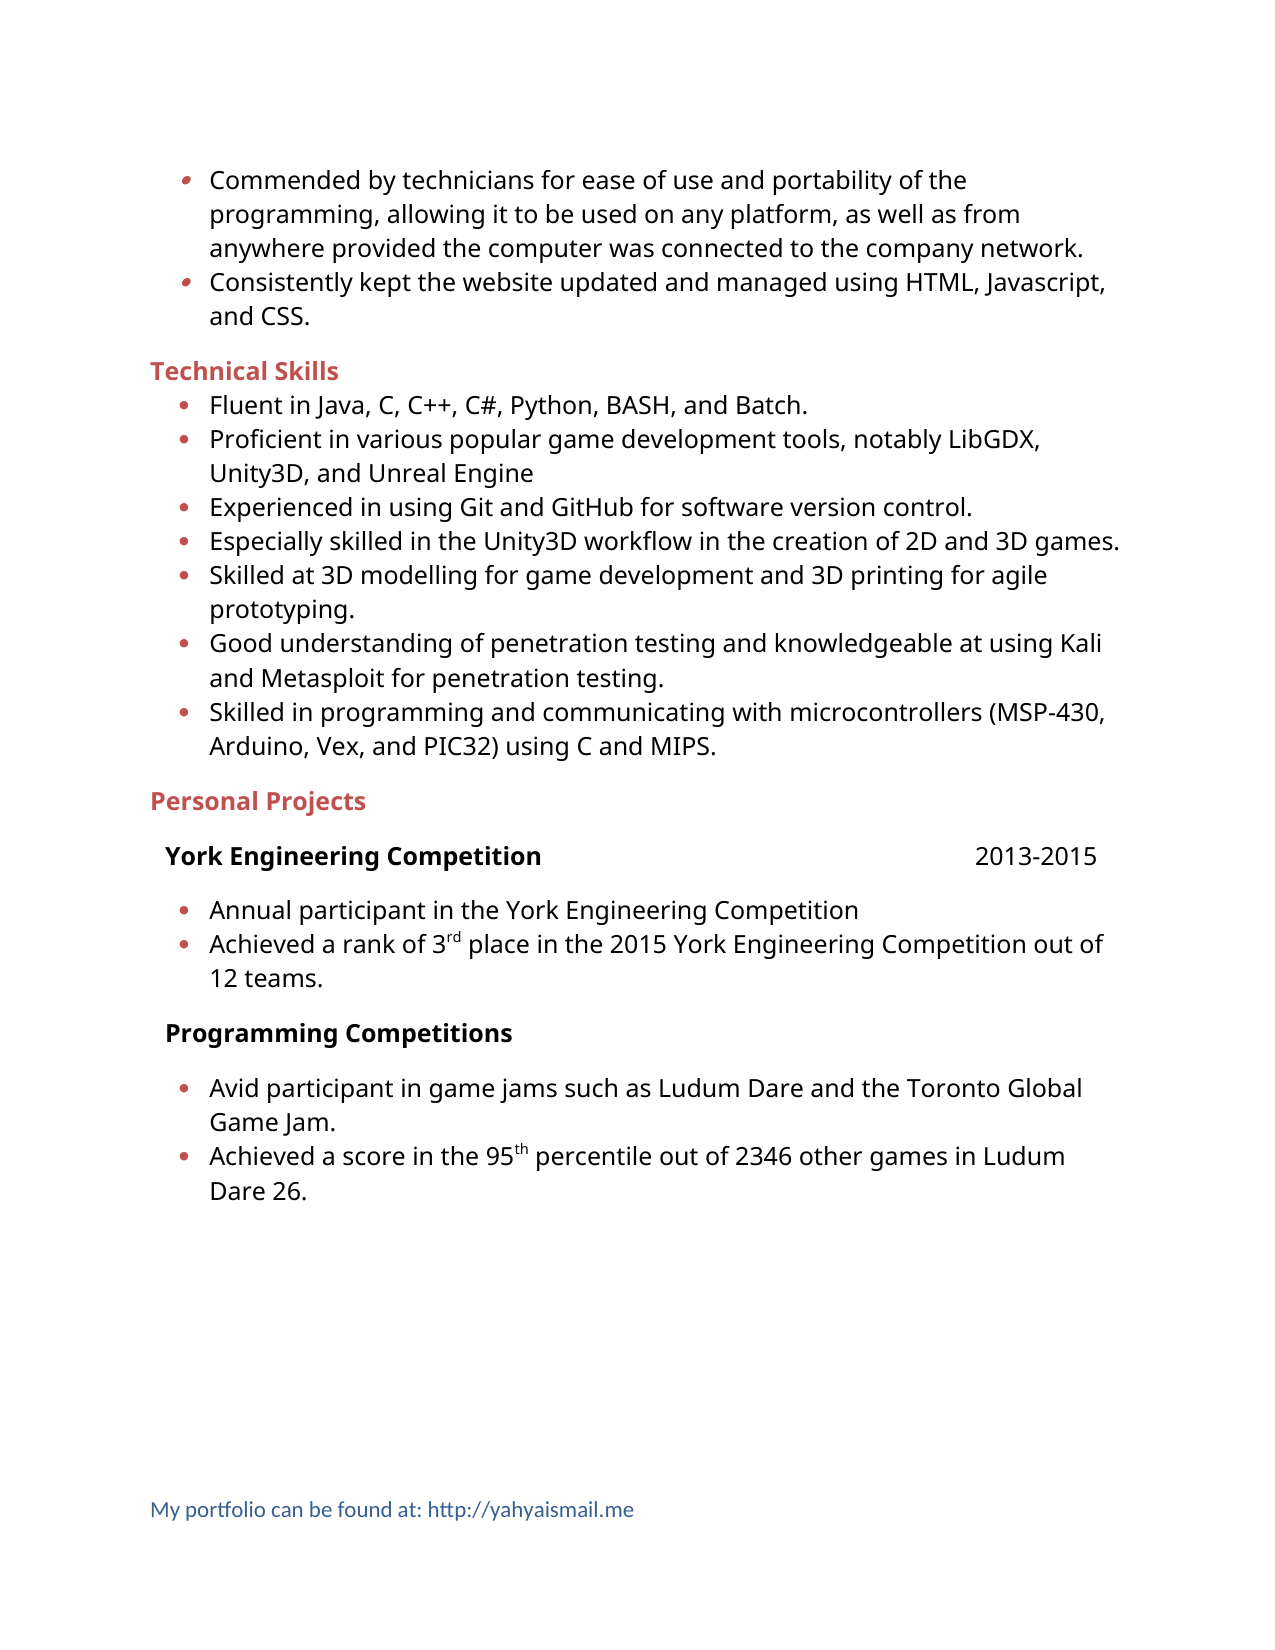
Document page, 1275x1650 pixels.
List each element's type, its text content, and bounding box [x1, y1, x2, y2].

text Personal Projects [150, 783, 1125, 817]
text Programming Competitions [150, 1016, 1125, 1050]
list Achieved a score in the 95th percentile out of 2346 other games in Ludum Dare 26. [179, 1139, 1125, 1207]
list Skilled at 3D modelling for game development and 3D printing for agile prototyping. [179, 558, 1125, 626]
list Achieved a rank of 3rd place in the 2015 York Engineering Competition out of 12 teams. [179, 927, 1125, 995]
list Proficient in various popular game development tools, notably LibGDX, Unity3D, and Unreal Engine [179, 422, 1125, 490]
list Good understanding of penetration testing and knowledgeable at using Kali and Metasploit for penetration testing. [179, 626, 1125, 694]
list Especially skilled in the Unity3D workflow in the creation of 2D and 3D games. [179, 524, 1125, 558]
list Experienced in using Git and GitHub for software version control. [179, 490, 1125, 524]
list Consistently kept the website updated and managed using HTML, Javascript, and CSS. [179, 265, 1125, 333]
list Avid participant in game jams such as Ludum Dare and the Toronto Global Game Jam. [179, 1071, 1125, 1139]
list Annual participant in the York Engineering Competition [179, 893, 1125, 927]
list Skilled in programming and communicating with microcontrollers (MSP-430, Arduino, Vex, and PIC32) using C and MIPS. [179, 694, 1125, 762]
text Technical Skills [150, 354, 1125, 388]
text York Engineering Competition 2013-2015 [150, 838, 1125, 872]
list Fluent in Java, C, C++, C#, Python, BASH, and Batch. [179, 388, 1125, 422]
list Commended by technicians for ease of use and portability of the programming, allowing it to be used on any platform, as well as from anywhere provided the computer was connected to the company network. [179, 162, 1125, 265]
